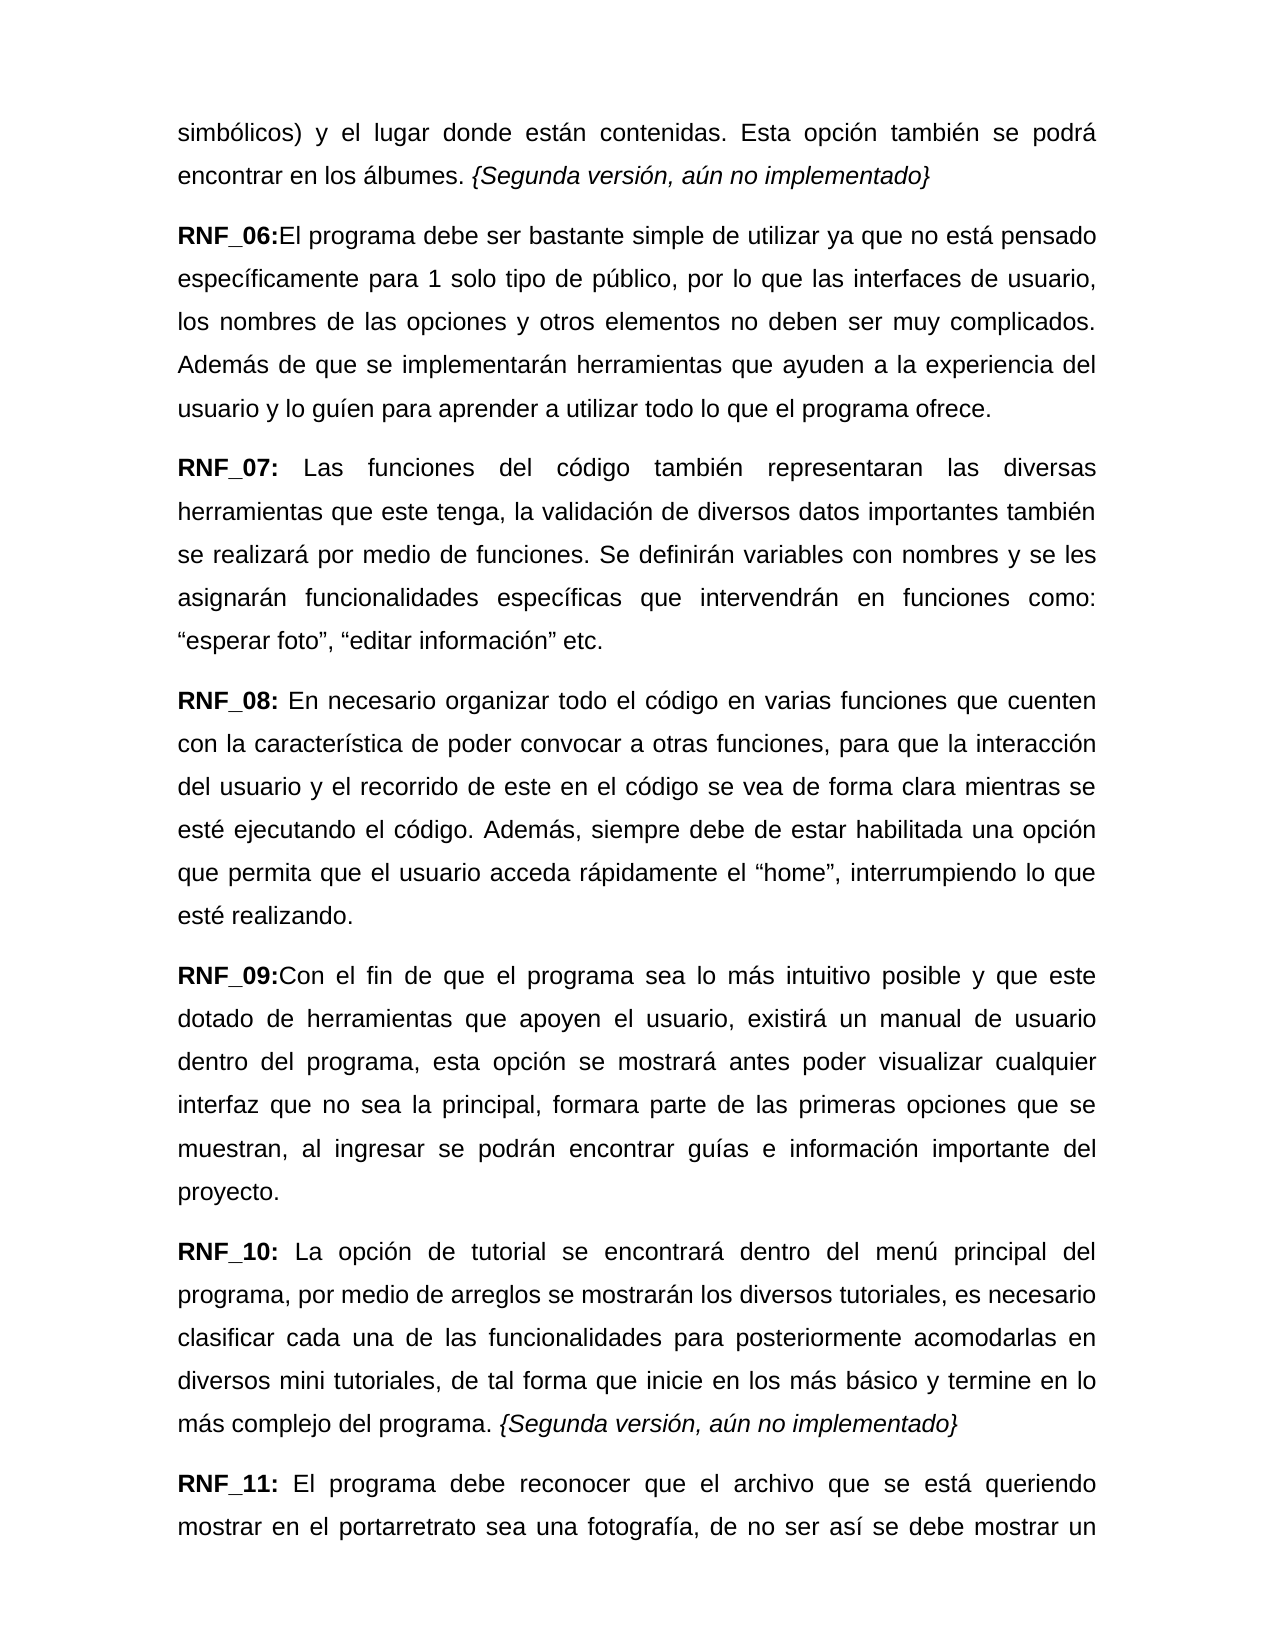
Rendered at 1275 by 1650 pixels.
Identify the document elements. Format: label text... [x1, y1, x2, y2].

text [177, 1469, 1098, 1541]
text RNF_09:Con el fin de que el programa sea lo más intuitivo posible y que este dotado de herramientas que apoyen el usuario, existirá un manual de usuario dentro del programa, esta opción se mostrará antes poder visualizar cualquier interfaz que no sea la principal, formara parte de las primeras opciones que se muestran, al ingresar se podrán encontrar guías e información importante del proyecto. [177, 961, 1098, 1205]
text RNF_07: Las funciones del código también representaran las diversas herramientas que este tenga, la validación de diversos datos importantes también se realizará por medio de funciones. Se definirán variables con nombres y se les asignarán funcionalidades específicas que intervendrán en funciones como: “esperar foto”, “editar información” etc. [177, 453, 1098, 654]
text RNF_10: La opción de tutorial se encontrará dentro del menú principal del programa, por medio de arreglos se mostrarán los diversos tutoriales, es necesario clasificar cada una de las funcionalidades para posteriormente acomodarlas en diversos mini tutoriales, de tal forma que inicie en los más básico y termine en lo más complejo del programa. {Segunda versión, aún no implementado} [177, 1236, 1098, 1438]
text RNF_08: En necesario organizar todo el código en varias funciones que cuenten con la característica de poder convocar a otras funciones, para que la interacción del usuario y el recorrido de este en el código se vea de forma clara mientras se esté ejecutando el código. Además, siempre debe de estar habilitada una opción que permita que el usuario acceda rápidamente el “home”, interrumpiendo lo que esté realizando. [177, 686, 1098, 930]
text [177, 118, 1098, 190]
text RNF_06:El programa debe ser bastante simple de utilizar ya que no está pensado específicamente para 1 solo tipo de público, por lo que las interfaces de usuario, los nombres de las opciones y otros elementos no deben ser muy complicados. Además de que se implementarán herramientas que ayuden a la experiencia del usuario y lo guíen para aprender a utilizar todo lo que el programa ofrece. [177, 221, 1098, 422]
